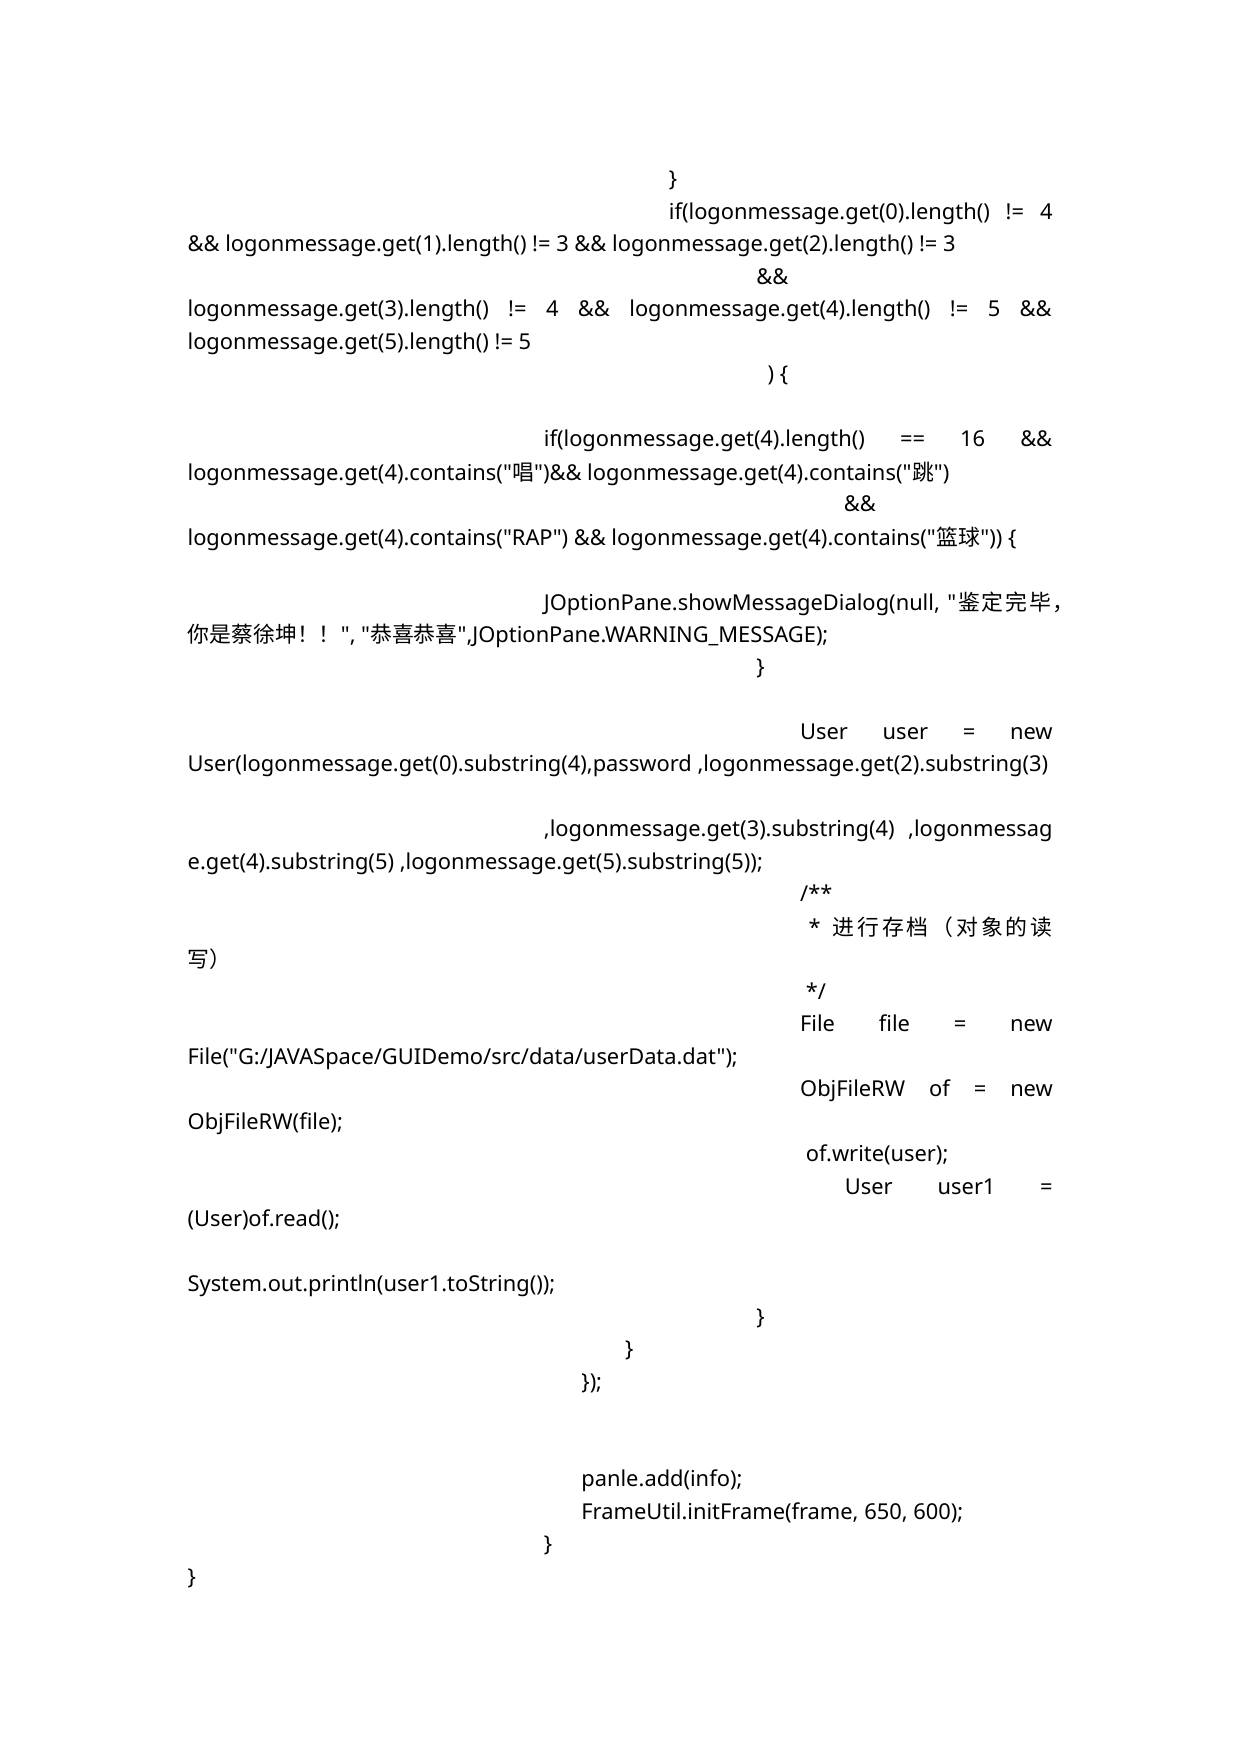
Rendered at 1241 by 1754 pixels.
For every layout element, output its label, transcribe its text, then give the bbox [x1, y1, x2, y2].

text ) { [187, 357, 1053, 389]
text JOptionPane.showMessageDialog(null, "鉴定完毕，你是蔡徐坤！！", "恭喜恭喜",JOptionPane.WARNING_MESSAGE); [187, 552, 1053, 649]
text } [187, 162, 1053, 194]
text /** [187, 877, 1053, 909]
text of.write(user); [187, 1137, 1053, 1169]
text panle.add(info); [187, 1462, 1053, 1494]
text } [187, 1559, 1053, 1592]
text } [187, 1332, 1053, 1364]
text System.out.println(user1.toString()); [187, 1234, 1053, 1299]
text && logonmessage.get(4).contains("RAP") && logonmessage.get(4).contains("篮球")) { [187, 487, 1053, 552]
text }); [187, 1364, 1053, 1397]
text if(logonmessage.get(0).length() != 4 && logonmessage.get(1).length() != 3 && logonmessage.get(2).length() != 3 [187, 194, 1053, 259]
text * 进行存档（对象的读写） [187, 909, 1053, 974]
text FrameUtil.initFrame(frame, 650, 600); [187, 1494, 1053, 1527]
text } [187, 649, 1053, 682]
text User user1 = (User)of.read(); [187, 1169, 1053, 1234]
text */ [187, 974, 1053, 1007]
text User user = new User(logonmessage.get(0).substring(4),password ,logonmessage.get(2).substring(3) [187, 714, 1053, 779]
text ,logonmessage.get(3).substring(4) ,logonmessage.get(4).substring(5) ,logonmessage.get(5).substring(5)); [187, 779, 1053, 877]
text } [187, 1527, 1053, 1559]
text File file = new File("G:/JAVASpace/GUIDemo/src/data/userData.dat"); [187, 1007, 1053, 1072]
text ObjFileRW of = new ObjFileRW(file); [187, 1072, 1053, 1137]
text && logonmessage.get(3).length() != 4 && logonmessage.get(4).length() != 5 && logonmessage.get(5).length() != 5 [187, 259, 1053, 357]
text } [187, 1299, 1053, 1332]
text if(logonmessage.get(4).length() == 16 && logonmessage.get(4).contains("唱")&& logonmessage.get(4).contains("跳") [187, 389, 1053, 487]
